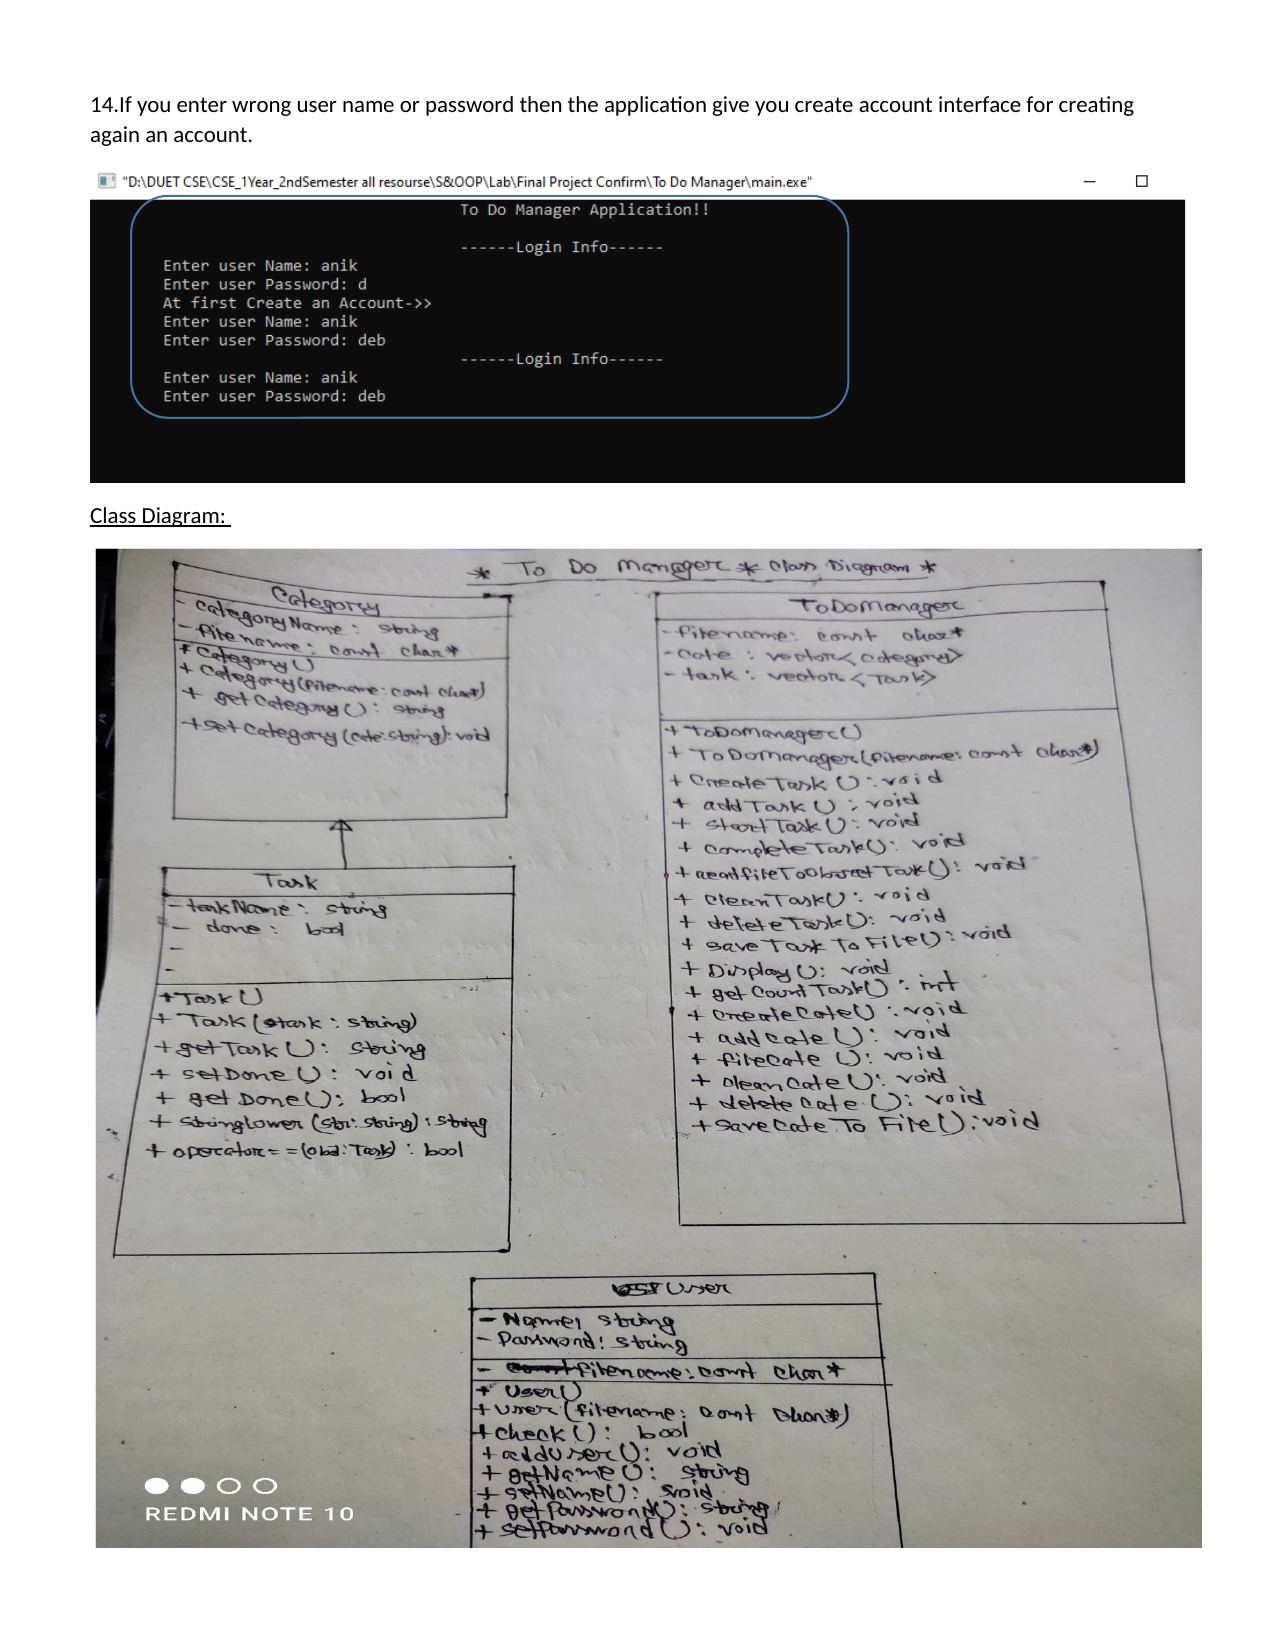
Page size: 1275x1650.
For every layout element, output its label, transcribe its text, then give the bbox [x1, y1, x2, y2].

text Class Diagram: [90, 501, 1185, 529]
text 14.If you enter wrong user name or password then the application give you create account interface for creating again an account. [90, 90, 1185, 148]
picture [97, 549, 1201, 1548]
picture [90, 167, 1186, 483]
